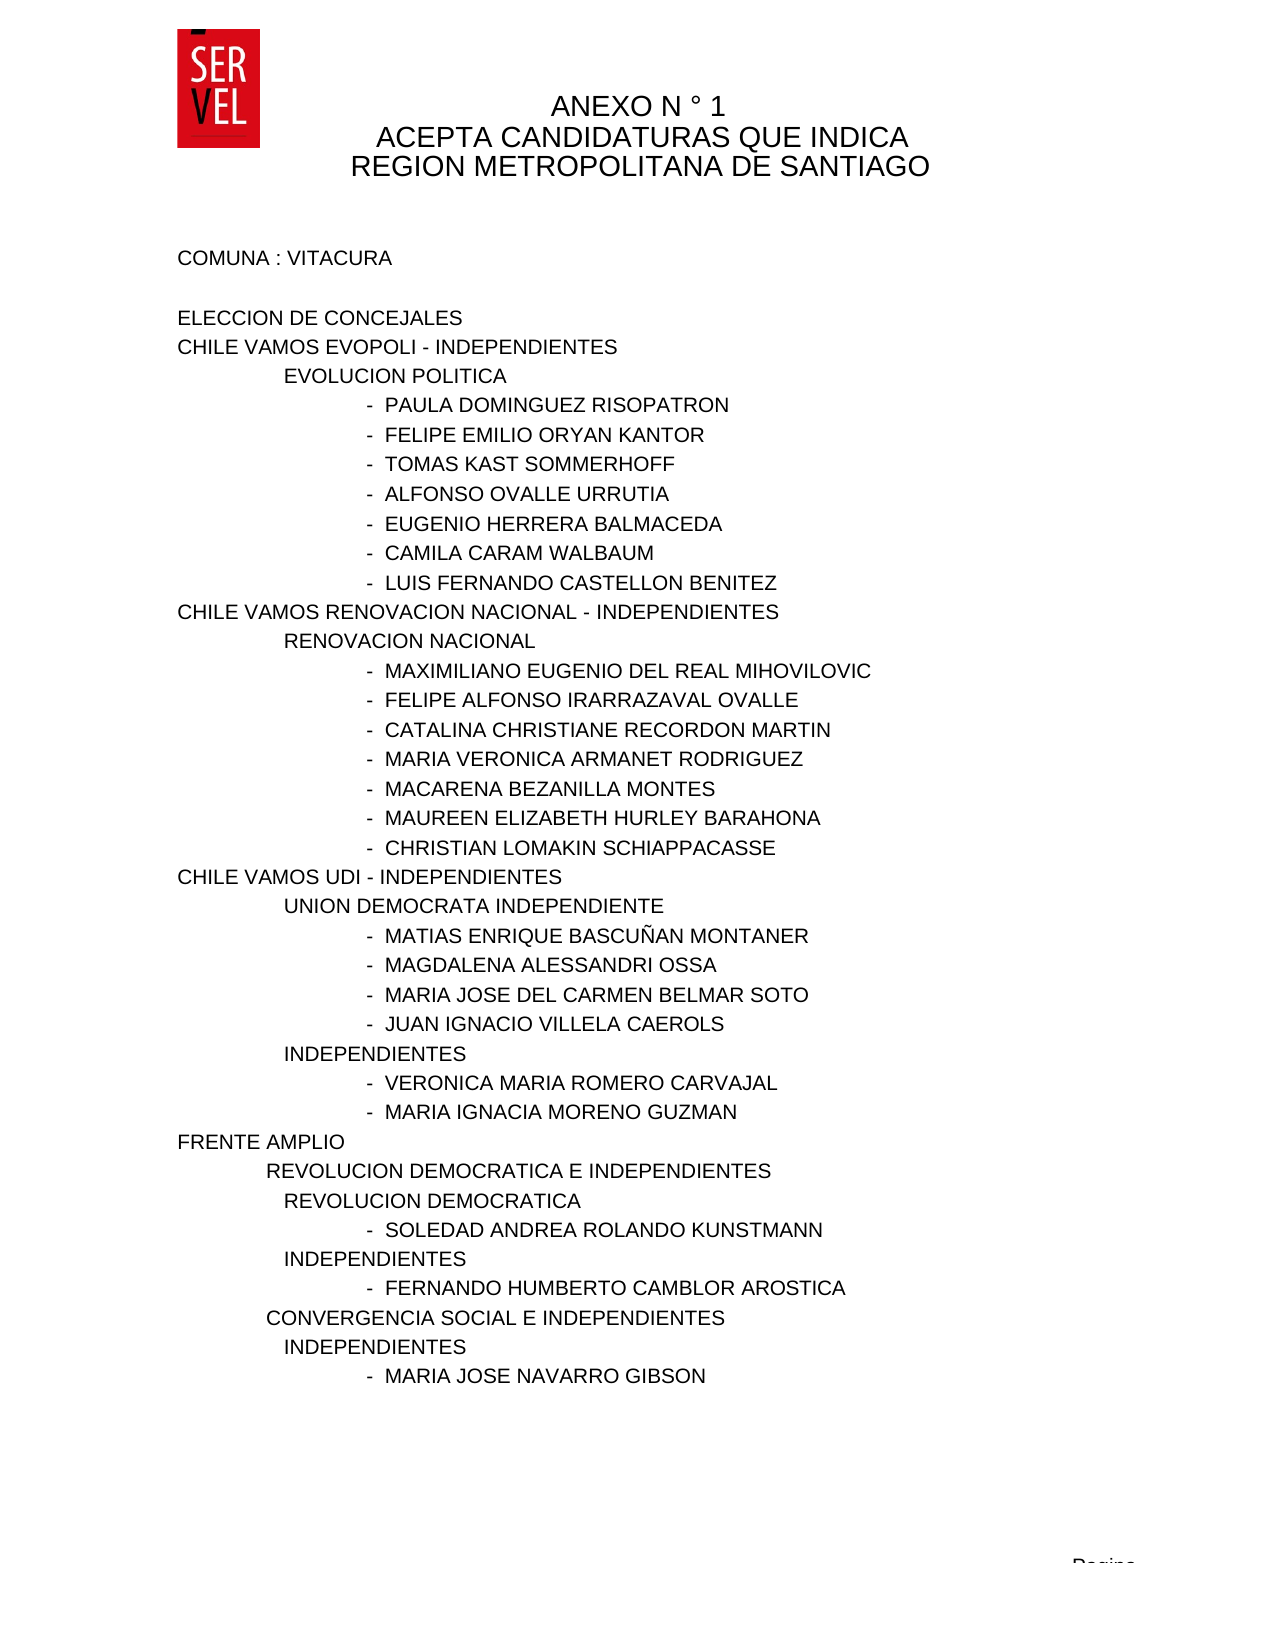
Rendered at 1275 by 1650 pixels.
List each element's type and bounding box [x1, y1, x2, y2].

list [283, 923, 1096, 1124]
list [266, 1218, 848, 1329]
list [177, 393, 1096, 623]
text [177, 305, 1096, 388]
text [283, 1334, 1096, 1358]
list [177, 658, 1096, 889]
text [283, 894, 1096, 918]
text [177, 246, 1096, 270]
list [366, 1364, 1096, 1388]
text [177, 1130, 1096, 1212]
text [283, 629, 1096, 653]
picture [177, 29, 260, 148]
